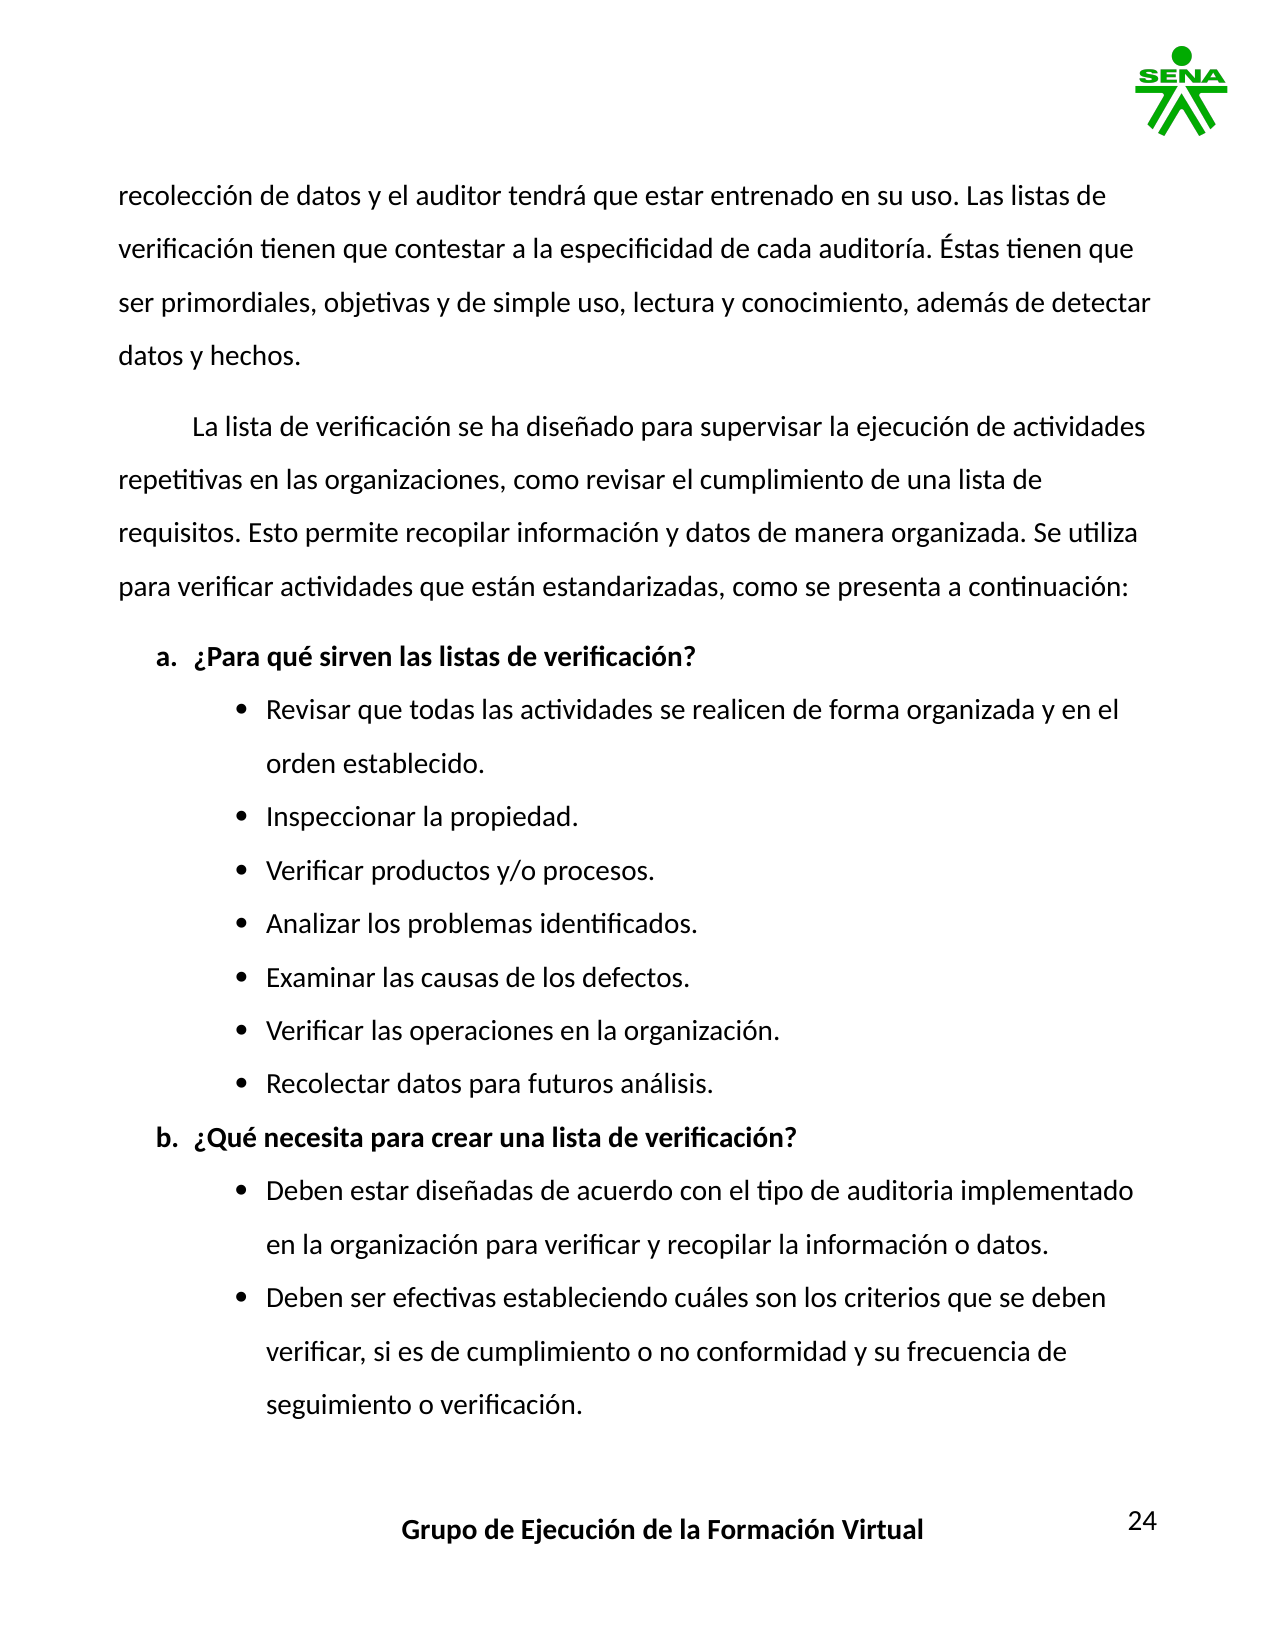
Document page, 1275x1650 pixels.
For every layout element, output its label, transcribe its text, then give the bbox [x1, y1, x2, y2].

list ¿Qué necesita para crear una lista de verificación? [156, 1119, 1157, 1154]
list Inspeccionar la propiedad. [236, 798, 1157, 834]
text La lista de verificación se ha diseñado para supervisar la ejecución de actividades repetitivas en las organizaciones, como revisar el cumplimiento de una lista de requisitos. Esto permite recopilar información y datos de manera organizada. Se utiliza para verificar actividades que están estandarizadas, como se presenta a continuación: [118, 408, 1157, 603]
picture [1135, 46, 1228, 136]
list Revisar que todas las actividades se realicen de forma organizada y en el orden establecido. [236, 691, 1157, 781]
list Deben ser efectivas estableciendo cuáles son los criterios que se deben verificar, si es de cumplimiento o no conformidad y su frecuencia de seguimiento o verificación. [236, 1279, 1157, 1422]
list Verificar productos y/o procesos. [236, 852, 1157, 887]
list Verificar las operaciones en la organización. [236, 1012, 1157, 1048]
list Deben estar diseñadas de acuerdo con el tipo de auditoria implementado en la organización para verificar y recopilar la información o datos. [236, 1172, 1157, 1261]
list ¿Para qué sirven las listas de verificación? [156, 638, 1157, 674]
list Analizar los problemas identificados. [236, 905, 1157, 941]
list Recolectar datos para futuros análisis. [236, 1066, 1157, 1101]
list Examinar las causas de los defectos. [236, 959, 1157, 994]
